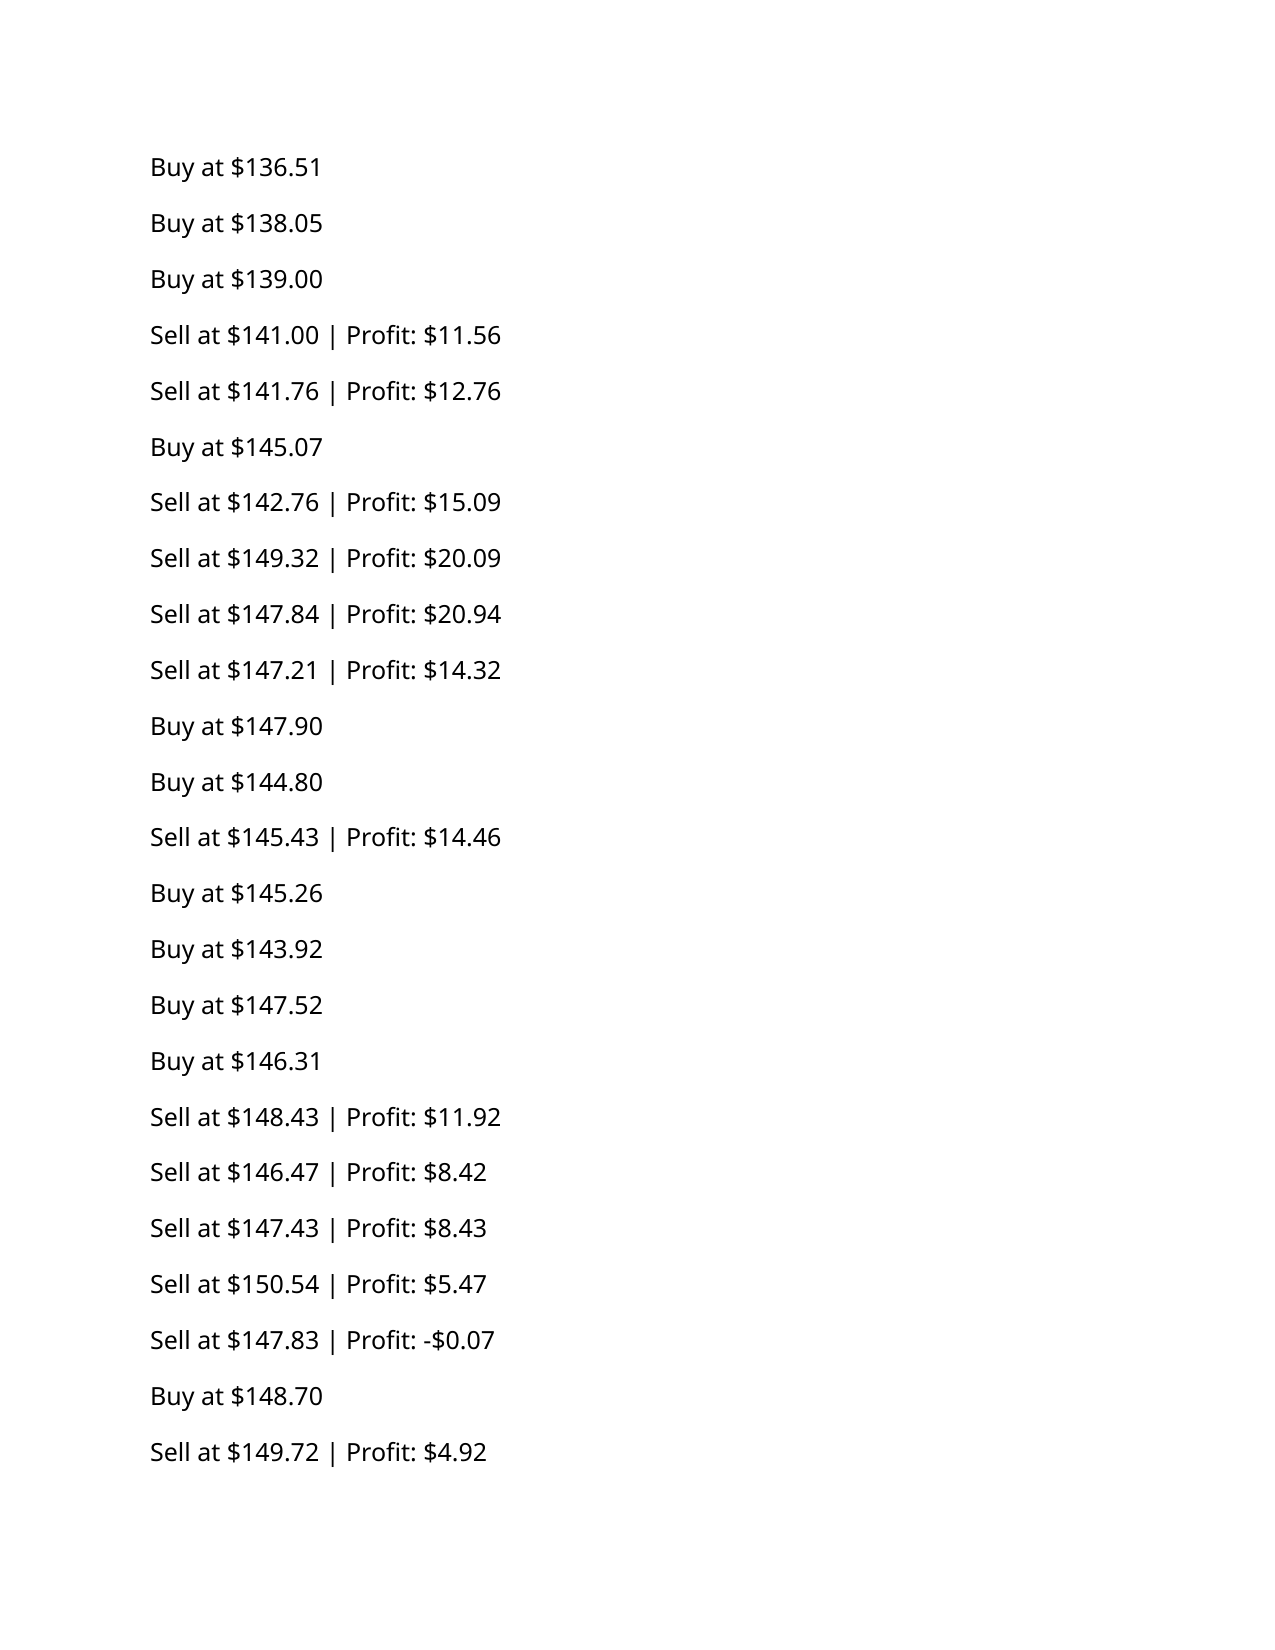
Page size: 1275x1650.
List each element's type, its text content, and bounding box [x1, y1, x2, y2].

text Sell at $150.54 | Profit: $5.47 [150, 1267, 1125, 1301]
text Sell at $147.83 | Profit: -$0.07 [150, 1322, 1125, 1357]
text Sell at $148.43 | Profit: $11.92 [150, 1099, 1125, 1133]
text Sell at $141.00 | Profit: $11.56 [150, 317, 1125, 352]
text Sell at $149.72 | Profit: $4.92 [150, 1434, 1125, 1468]
text Buy at $138.05 [150, 206, 1125, 240]
text Buy at $144.80 [150, 764, 1125, 798]
text Buy at $146.31 [150, 1043, 1125, 1077]
text Sell at $142.76 | Profit: $15.09 [150, 485, 1125, 519]
text Sell at $147.21 | Profit: $14.32 [150, 652, 1125, 687]
text Buy at $147.52 [150, 987, 1125, 1022]
text Sell at $147.84 | Profit: $20.94 [150, 597, 1125, 631]
text Sell at $147.43 | Profit: $8.43 [150, 1211, 1125, 1245]
text Buy at $145.26 [150, 876, 1125, 910]
text Buy at $147.90 [150, 708, 1125, 742]
text Buy at $139.00 [150, 262, 1125, 296]
text Buy at $145.07 [150, 429, 1125, 463]
text Sell at $149.32 | Profit: $20.09 [150, 541, 1125, 575]
text Sell at $146.47 | Profit: $8.42 [150, 1155, 1125, 1189]
text Buy at $136.51 [150, 150, 1125, 184]
text Buy at $143.92 [150, 932, 1125, 966]
text Buy at $148.70 [150, 1378, 1125, 1412]
text Sell at $145.43 | Profit: $14.46 [150, 820, 1125, 854]
text Sell at $141.76 | Profit: $12.76 [150, 373, 1125, 407]
